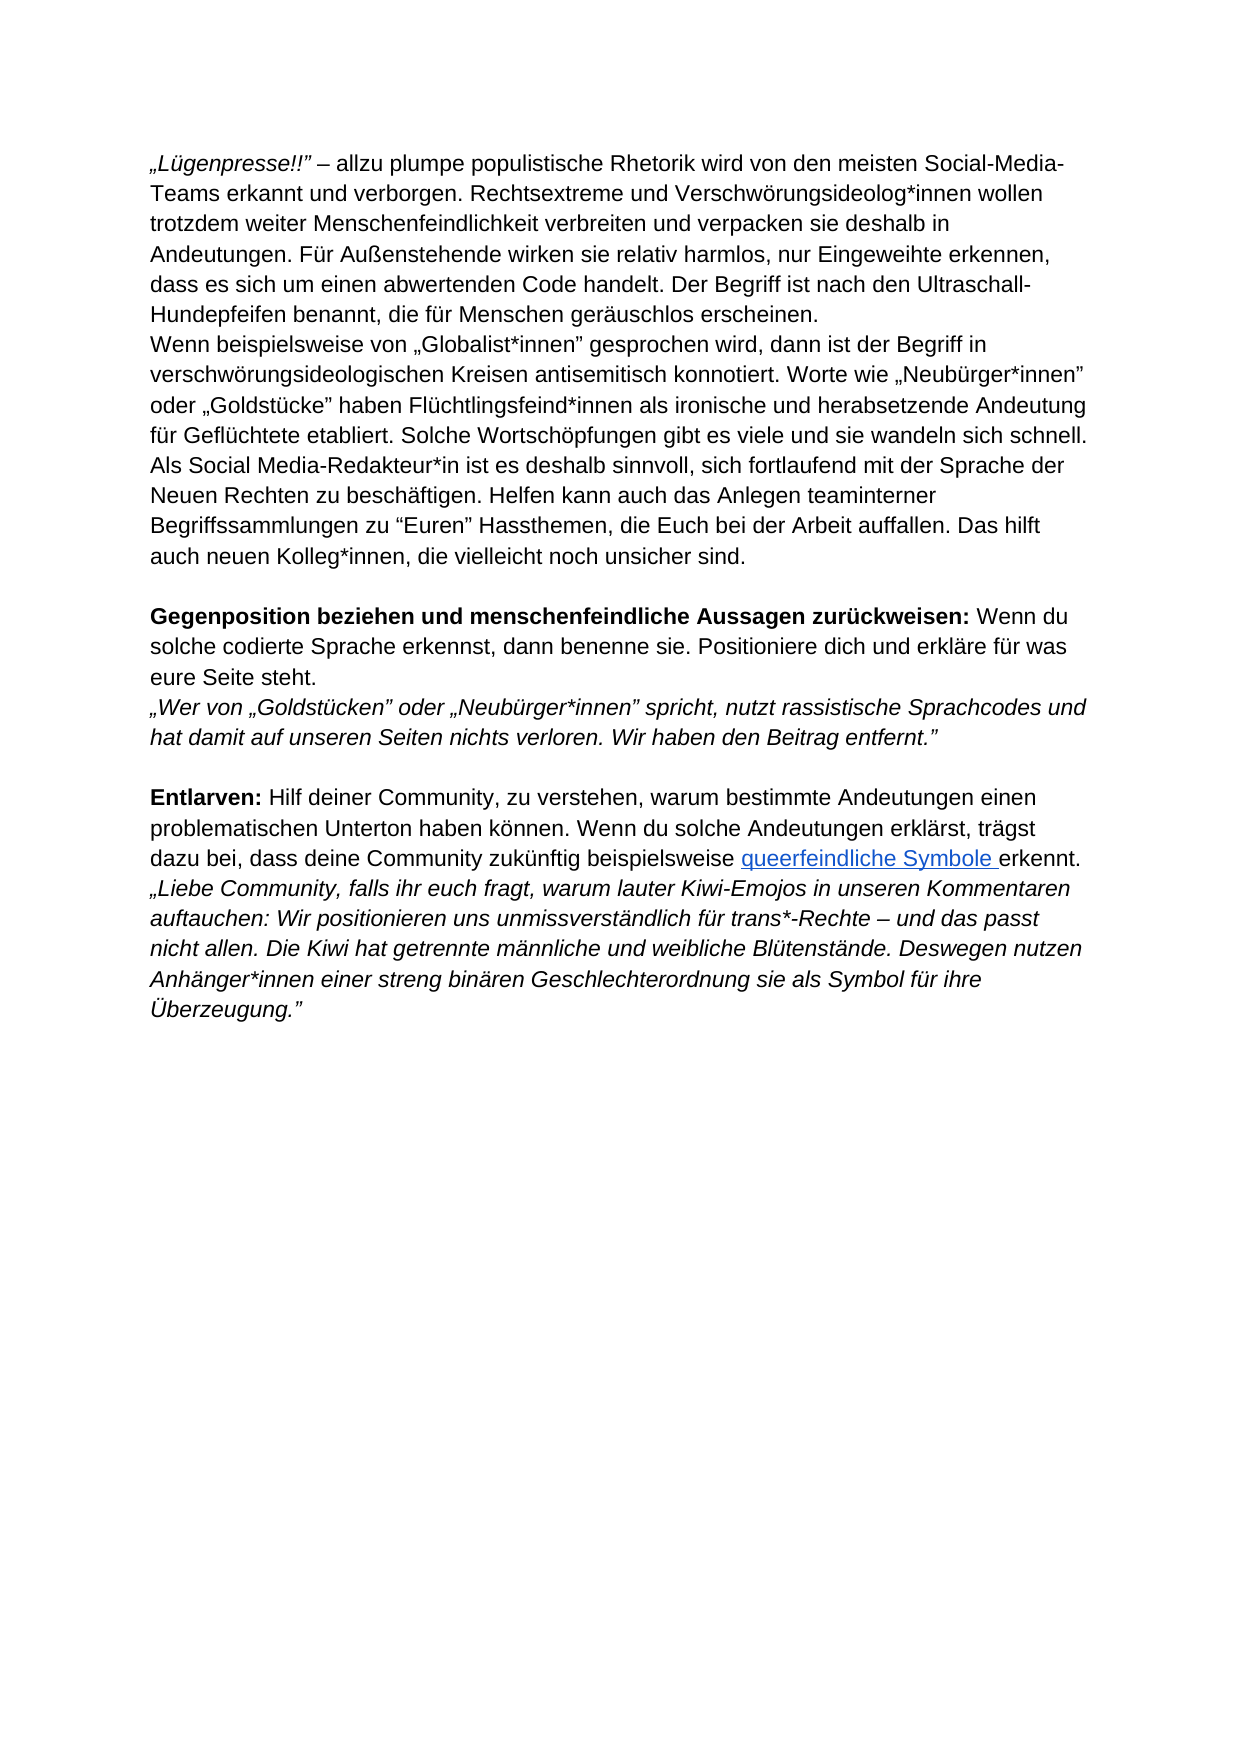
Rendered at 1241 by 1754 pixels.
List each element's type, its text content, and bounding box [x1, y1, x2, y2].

text Entlarven: Hilf deiner Community, zu verstehen, warum bestimmte Andeutungen einen problematischen Unterton haben können. Wenn du solche Andeutungen erklärst, trägst dazu bei, dass deine Community zukünftig beispielsweise queerfeindliche Symbole erkennt. [150, 784, 1090, 871]
text Gegenposition beziehen und menschenfeindliche Aussagen zurückweisen: Wenn du solche codierte Sprache erkennst, dann benenne sie. Positioniere dich und erkläre für was eure Seite steht. [150, 603, 1090, 690]
text „Liebe Community, falls ihr euch fragt, warum lauter Kiwi-Emojos in unseren Kommentaren auftauchen: Wir positionieren uns unmissverständlich für trans*-Rechte – und das passt nicht allen. Die Kiwi hat getrennte männliche und weibliche Blütenstände. Deswegen nutzen Anhänger*innen einer streng binären Geschlechterordnung sie als Symbol für ihre Überzeugung.” [150, 875, 1090, 1022]
text „Wer von „Goldstücken” oder „Neubürger*innen” spricht, nutzt rassistische Sprachcodes und hat damit auf unseren Seiten nichts verloren. Wir haben den Beitrag entfernt.” [150, 694, 1090, 750]
text „Lügenpresse!!” – allzu plumpe populistische Rhetorik wird von den meisten Social-Media-Teams erkannt und verborgen. Rechtsextreme und Verschwörungsideolog*innen wollen trotzdem weiter Menschenfeindlichkeit verbreiten und verpacken sie deshalb in Andeutungen. Für Außenstehende wirken sie relativ harmlos, nur Eingeweihte erkennen, dass es sich um einen abwertenden Code handelt. Der Begriff ist nach den Ultraschall-Hundepfeifen benannt, die für Menschen geräuschlos erscheinen. [150, 150, 1090, 327]
text Wenn beispielsweise von „Globalist*innen” gesprochen wird, dann ist der Begriff in verschwörungsideologischen Kreisen antisemitisch konnotiert. Worte wie „Neubürger*innen” oder „Goldstücke” haben Flüchtlingsfeind*innen als ironische und herabsetzende Andeutung für Geflüchtete etabliert. Solche Wortschöpfungen gibt es viele und sie wandeln sich schnell. Als Social Media-Redakteur*in ist es deshalb sinnvoll, sich fortlaufend mit der Sprache der Neuen Rechten zu beschäftigen. Helfen kann auch das Anlegen teaminterner Begriffssammlungen zu “Euren” Hassthemen, die Euch bei der Arbeit auffallen. Das hilft auch neuen Kolleg*innen, die vielleicht noch unsicher sind. [150, 331, 1090, 569]
